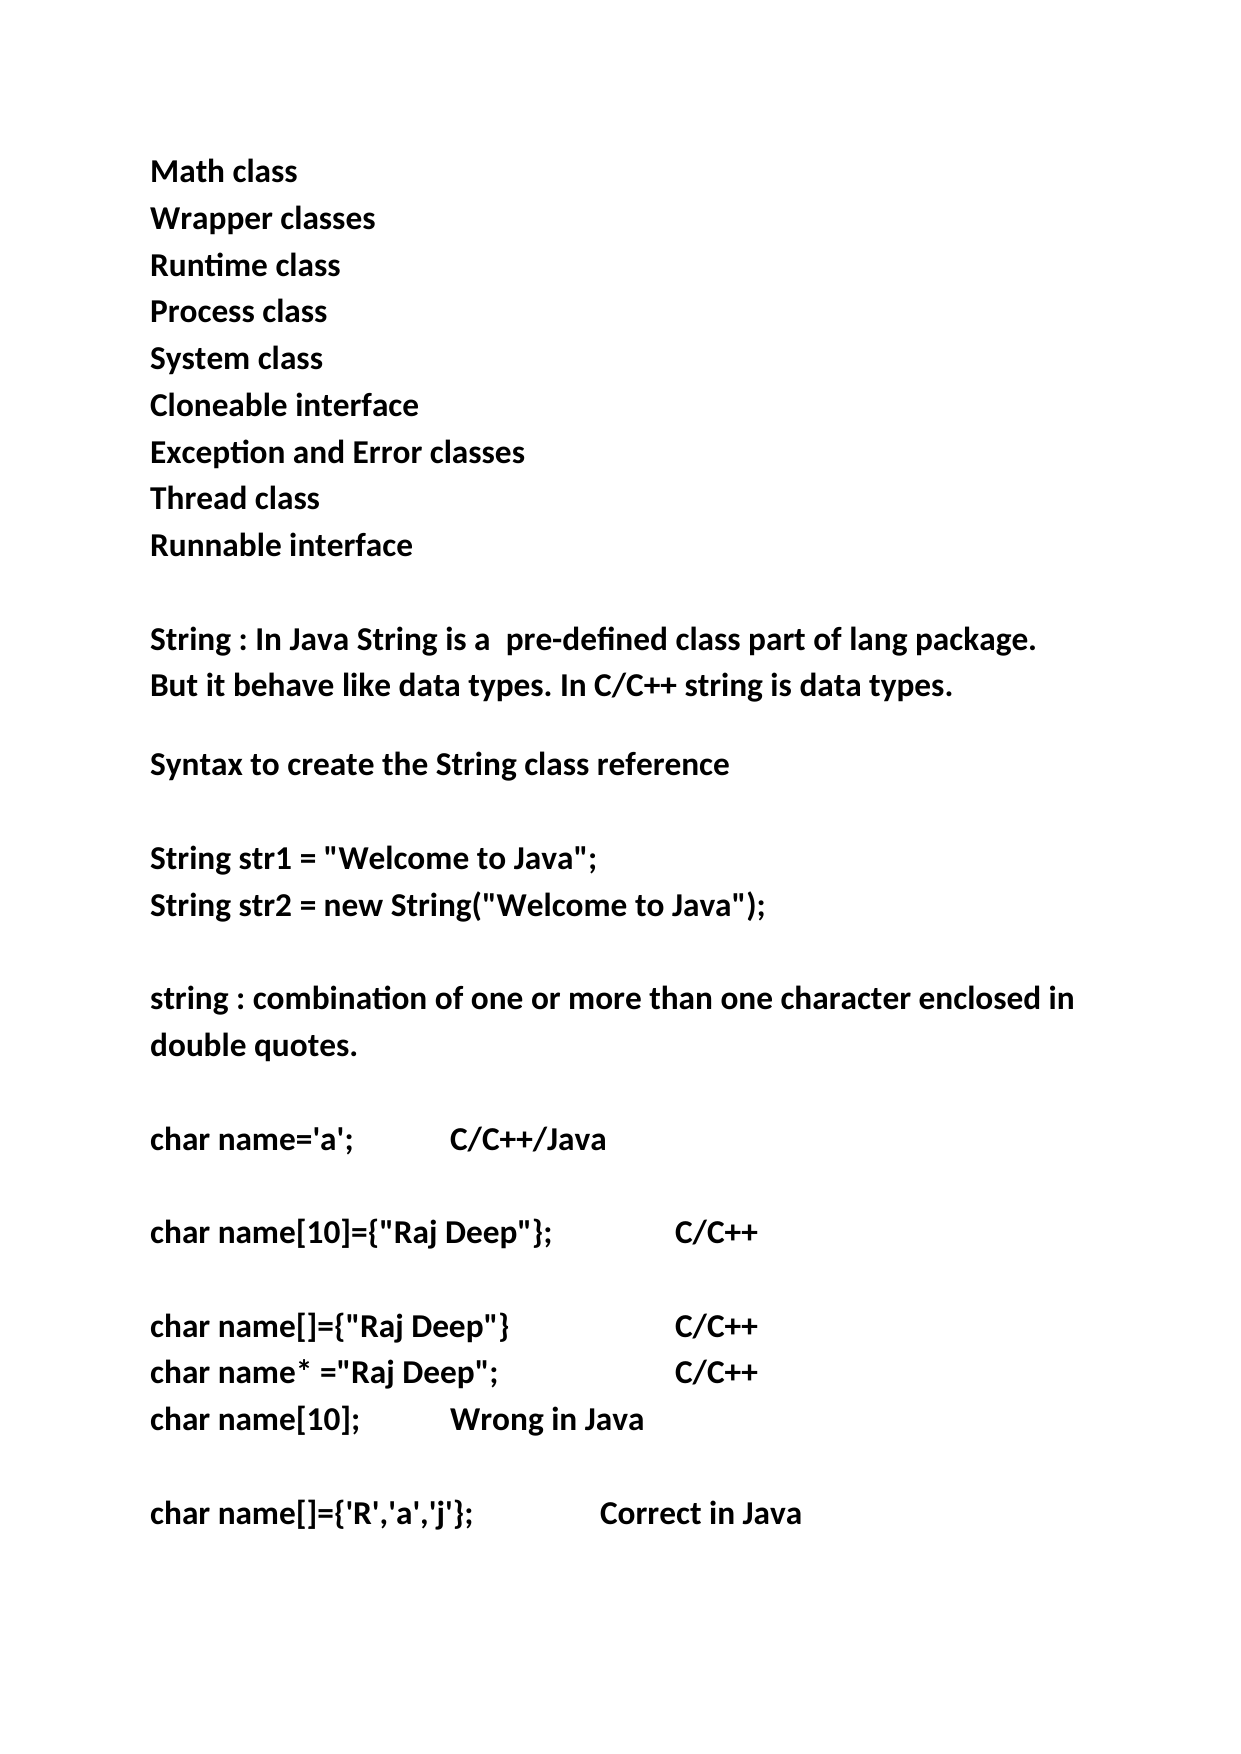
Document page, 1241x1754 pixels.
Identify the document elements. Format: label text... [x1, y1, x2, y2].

text Wrapper classes [150, 197, 1090, 237]
text char name* ="Raj Deep"; C/C++ [150, 1351, 1090, 1392]
text Runtime class [150, 243, 1090, 284]
text String : In Java String is a pre-defined class part of lang package. But it behave like data types. In C/C++ string is data types. [150, 618, 1090, 705]
text Runnable interface [150, 524, 1090, 565]
text String str2 = new String("Welcome to Java"); [150, 884, 1090, 924]
text Process class [150, 290, 1090, 331]
text Cloneable interface [150, 384, 1090, 424]
text String str1 = "Welcome to Java"; [150, 837, 1090, 878]
text System class [150, 337, 1090, 378]
text Syntax to create the String class reference [150, 743, 1090, 784]
text string : combination of one or more than one character enclosed in double quotes. [150, 977, 1090, 1065]
text char name[10]={"Raj Deep"}; C/C++ [150, 1211, 1090, 1252]
text char name[]={'R','a','j'}; Correct in Java [150, 1492, 1090, 1532]
text char name[]={"Raj Deep"} C/C++ [150, 1305, 1090, 1345]
text char name='a'; C/C++/Java [150, 1118, 1090, 1158]
text Exception and Error classes [150, 431, 1090, 471]
text Math class [150, 150, 1090, 191]
text char name[10]; Wrong in Java [150, 1398, 1090, 1439]
text Thread class [150, 477, 1090, 518]
